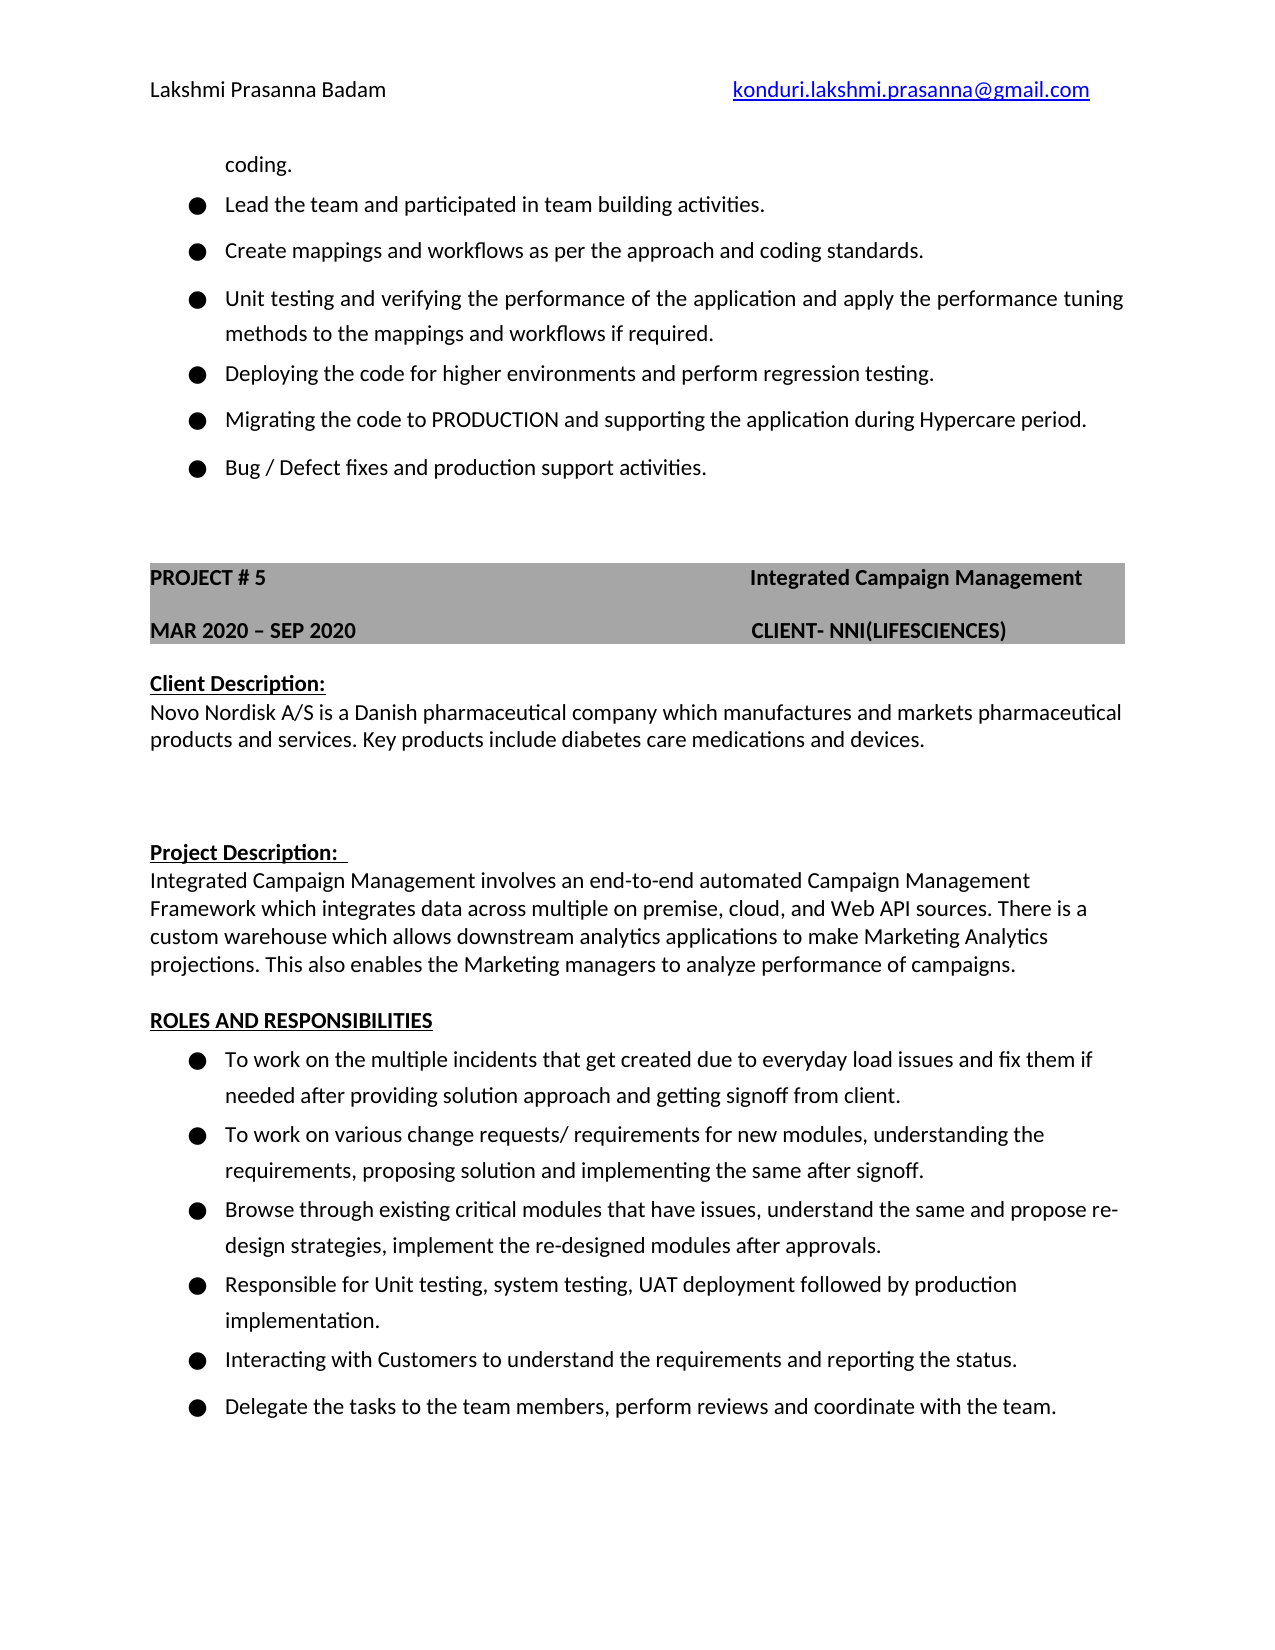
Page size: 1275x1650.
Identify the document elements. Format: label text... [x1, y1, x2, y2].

text Client Description: [150, 669, 1125, 698]
list To work on the multiple incidents that get created due to everyday load issues and fix them if needed after providing solution approach and getting signoff from client. [187, 1034, 1125, 1109]
text PROJECT # 5 Integrated Campaign Management [150, 563, 1125, 592]
text MAR 2020 – SEP 2020 CLIENT- NNI(LIFESCIENCES) [150, 617, 1125, 644]
list Bug / Defect fixes and production support activities. [187, 441, 1125, 488]
text Integrated Campaign Management involves an end-to-end automated Campaign Management Framework which integrates data across multiple on premise, cloud, and Web API sources. There is a custom warehouse which allows downstream analytics applications to make Marketing Analytics projections. This also enables the Marketing managers to analyze performance of campaigns. [150, 866, 1125, 978]
list Unit testing and verifying the performance of the application and apply the performance tuning methods to the mappings and workflows if required. [187, 272, 1125, 347]
list Deploying the code for higher environments and perform regression testing. [187, 347, 1125, 394]
list Lead the team and participated in team building activities. [187, 178, 1125, 225]
text Project Description: [150, 838, 1125, 866]
text ROLES AND RESPONSIBILITIES [150, 1006, 1125, 1034]
list Create mappings and workflows as per the approach and coding standards. [187, 225, 1125, 272]
text Novo Nordisk A/S is a Danish pharmaceutical company which manufactures and markets pharmaceutical products and services. Key products include diabetes care medications and devices. [150, 698, 1125, 754]
list Browse through existing critical modules that have issues, understand the same and propose re-design strategies, implement the re-designed modules after approvals. [187, 1184, 1125, 1259]
list To work on various change requests/ requirements for new modules, understanding the requirements, proposing solution and implementing the same after signoff. [187, 1109, 1125, 1184]
list Interacting with Customers to understand the requirements and reporting the status. [187, 1334, 1125, 1381]
list Delegate the tasks to the team members, perform reviews and coordinate with the team. [187, 1381, 1125, 1428]
list Responsible for Unit testing, system testing, UAT deployment followed by production implementation. [187, 1259, 1125, 1334]
list Migrating the code to PRODUCTION and supporting the application during Hypercare period. [187, 394, 1125, 441]
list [187, 150, 1125, 178]
